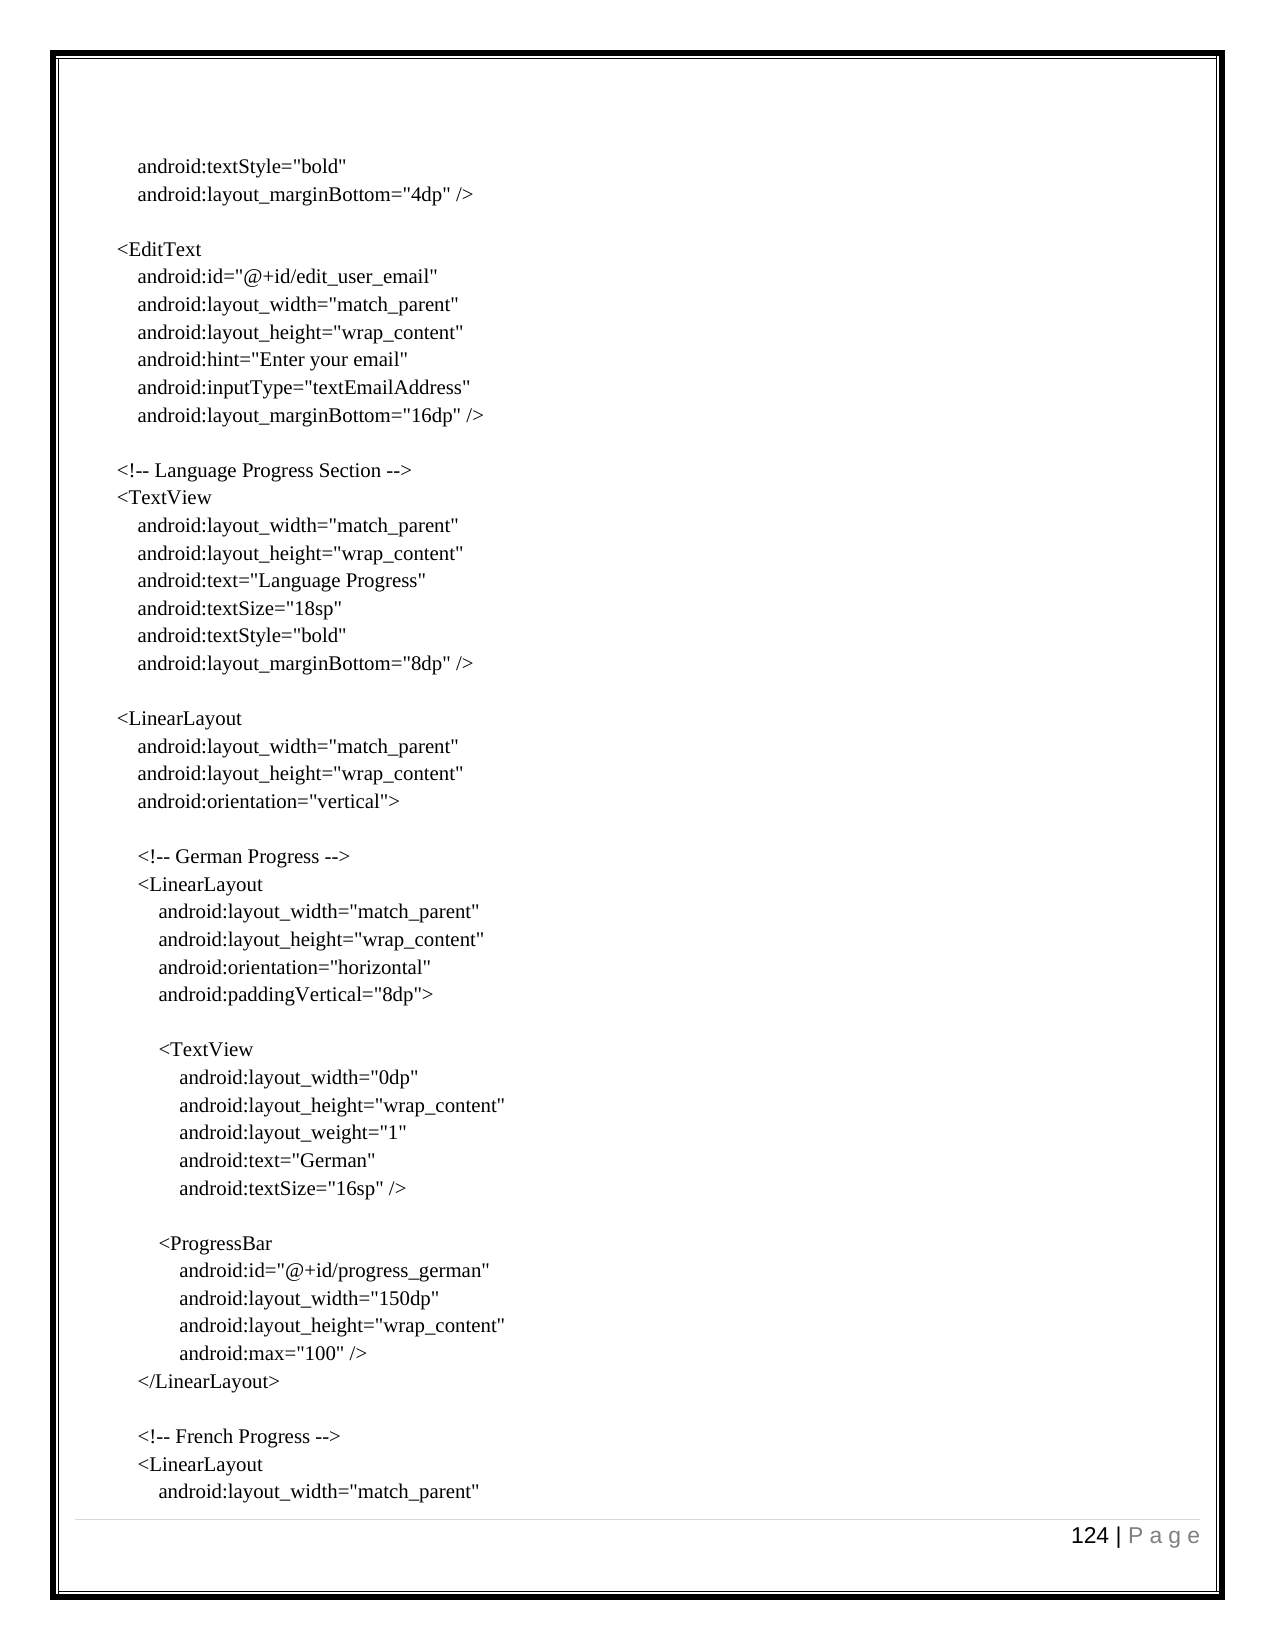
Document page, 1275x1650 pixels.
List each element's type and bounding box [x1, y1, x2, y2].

text [75, 154, 1200, 1503]
